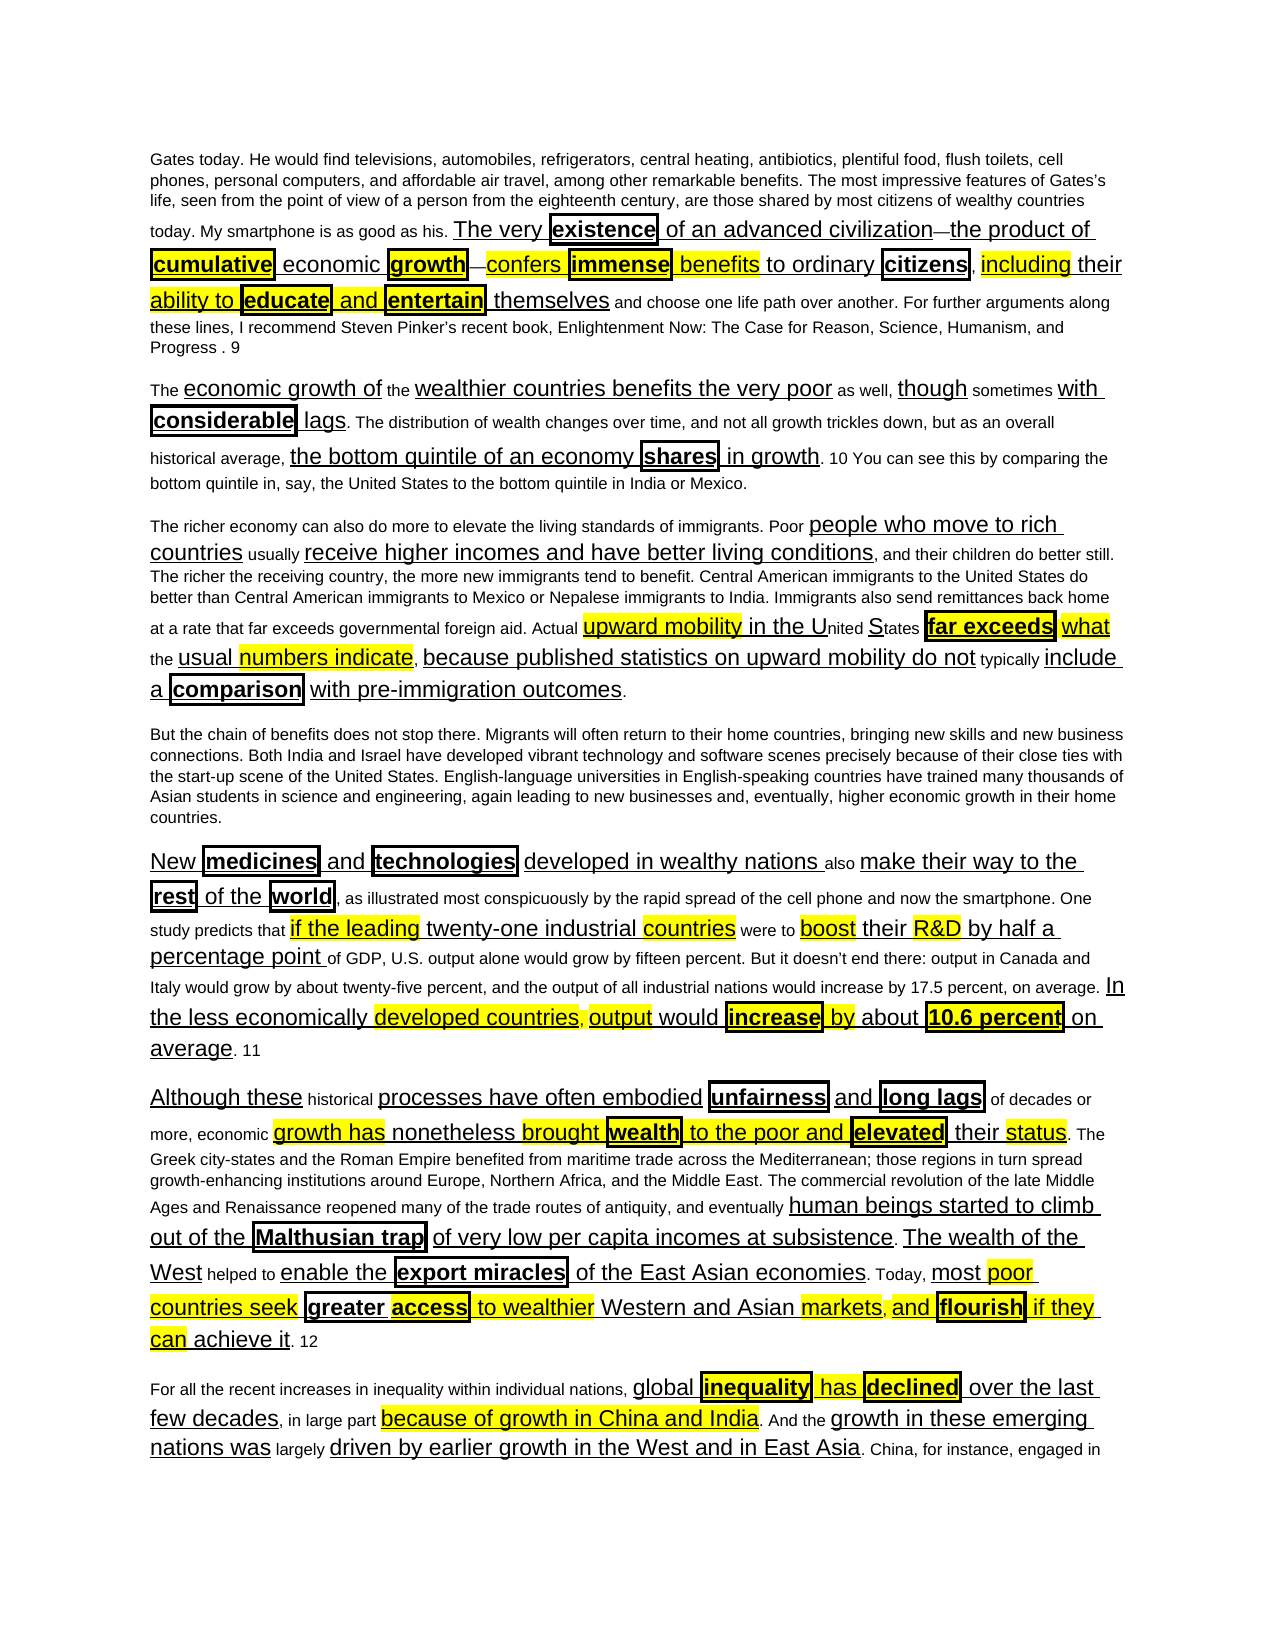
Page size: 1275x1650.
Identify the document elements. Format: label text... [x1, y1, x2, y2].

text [150, 1371, 1125, 1460]
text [150, 150, 1125, 357]
text The economic growth of the wealthier countries benefits the very poor as well, though sometimes with considerable lags. The distribution of wealth changes over time, and not all growth trickles down, but as an overall historical average, the bottom quintile of an economy shares in growth. 10 You can see this by comparing the bottom quintile in, say, the United States to the bottom quintile in India or Mexico. [150, 375, 1125, 493]
text Although these historical processes have often embodied unfairness and long lags of decades or more, economic growth has nonetheless brought wealth to the poor and elevated their status. The Greek city-states and the Roman Empire benefited from maritime trade across the Mediterranean; those regions in turn spread growth-enhancing institutions around Europe, Northern Africa, and the Middle East. The commercial revolution of the late Middle Ages and Renaissance reopened many of the trade routes of antiquity, and eventually human beings started to climb out of the Malthusian trap of very low per capita incomes at subsistence. The wealth of the West helped to enable the export miracles of the East Asian economies. Today, most poor countries seek greater access to wealthier Western and Asian markets, and flourish if they can achieve it. 12 [150, 1080, 1125, 1352]
text But the chain of benefits does not stop there. Migrants will often return to their home countries, bringing new skills and new business connections. Both India and Israel have developed vibrant technology and software scenes precisely because of their close ties with the start-up scene of the United States. English-language universities in English-speaking countries have trained many thousands of Asian students in science and engineering, again leading to new businesses and, eventually, higher economic growth in their home countries. [150, 725, 1125, 827]
text The richer economy can also do more to elevate the living standards of immigrants. Poor people who move to rich countries usually receive higher incomes and have better living conditions, and their children do better still. The richer the receiving country, the more new immigrants tend to benefit. Central American immigrants to the United States do better than Central American immigrants to Mexico or Nepalese immigrants to India. Immigrants also send remittances back home at a rate that far exceeds governmental foreign aid. Actual upward mobility in the United States far exceeds what the usual numbers indicate, because published statistics on upward mobility do not typically include a comparison with pre-immigration outcomes. [150, 511, 1125, 706]
text New medicines and technologies developed in wealthy nations also make their way to the rest of the world, as illustrated most conspicuously by the rapid spread of the cell phone and now the smartphone. One study predicts that if the leading twenty-one industrial countries were to boost their R&D by half a percentage point of GDP, U.S. output alone would grow by fifteen percent. But it doesn’t end there: output in Canada and Italy would grow by about twenty-five percent, and the output of all industrial nations would increase by 17.5 percent, on average. In the less economically developed countries, output would increase by about 10.6 percent on average. 11 [150, 845, 1125, 1062]
